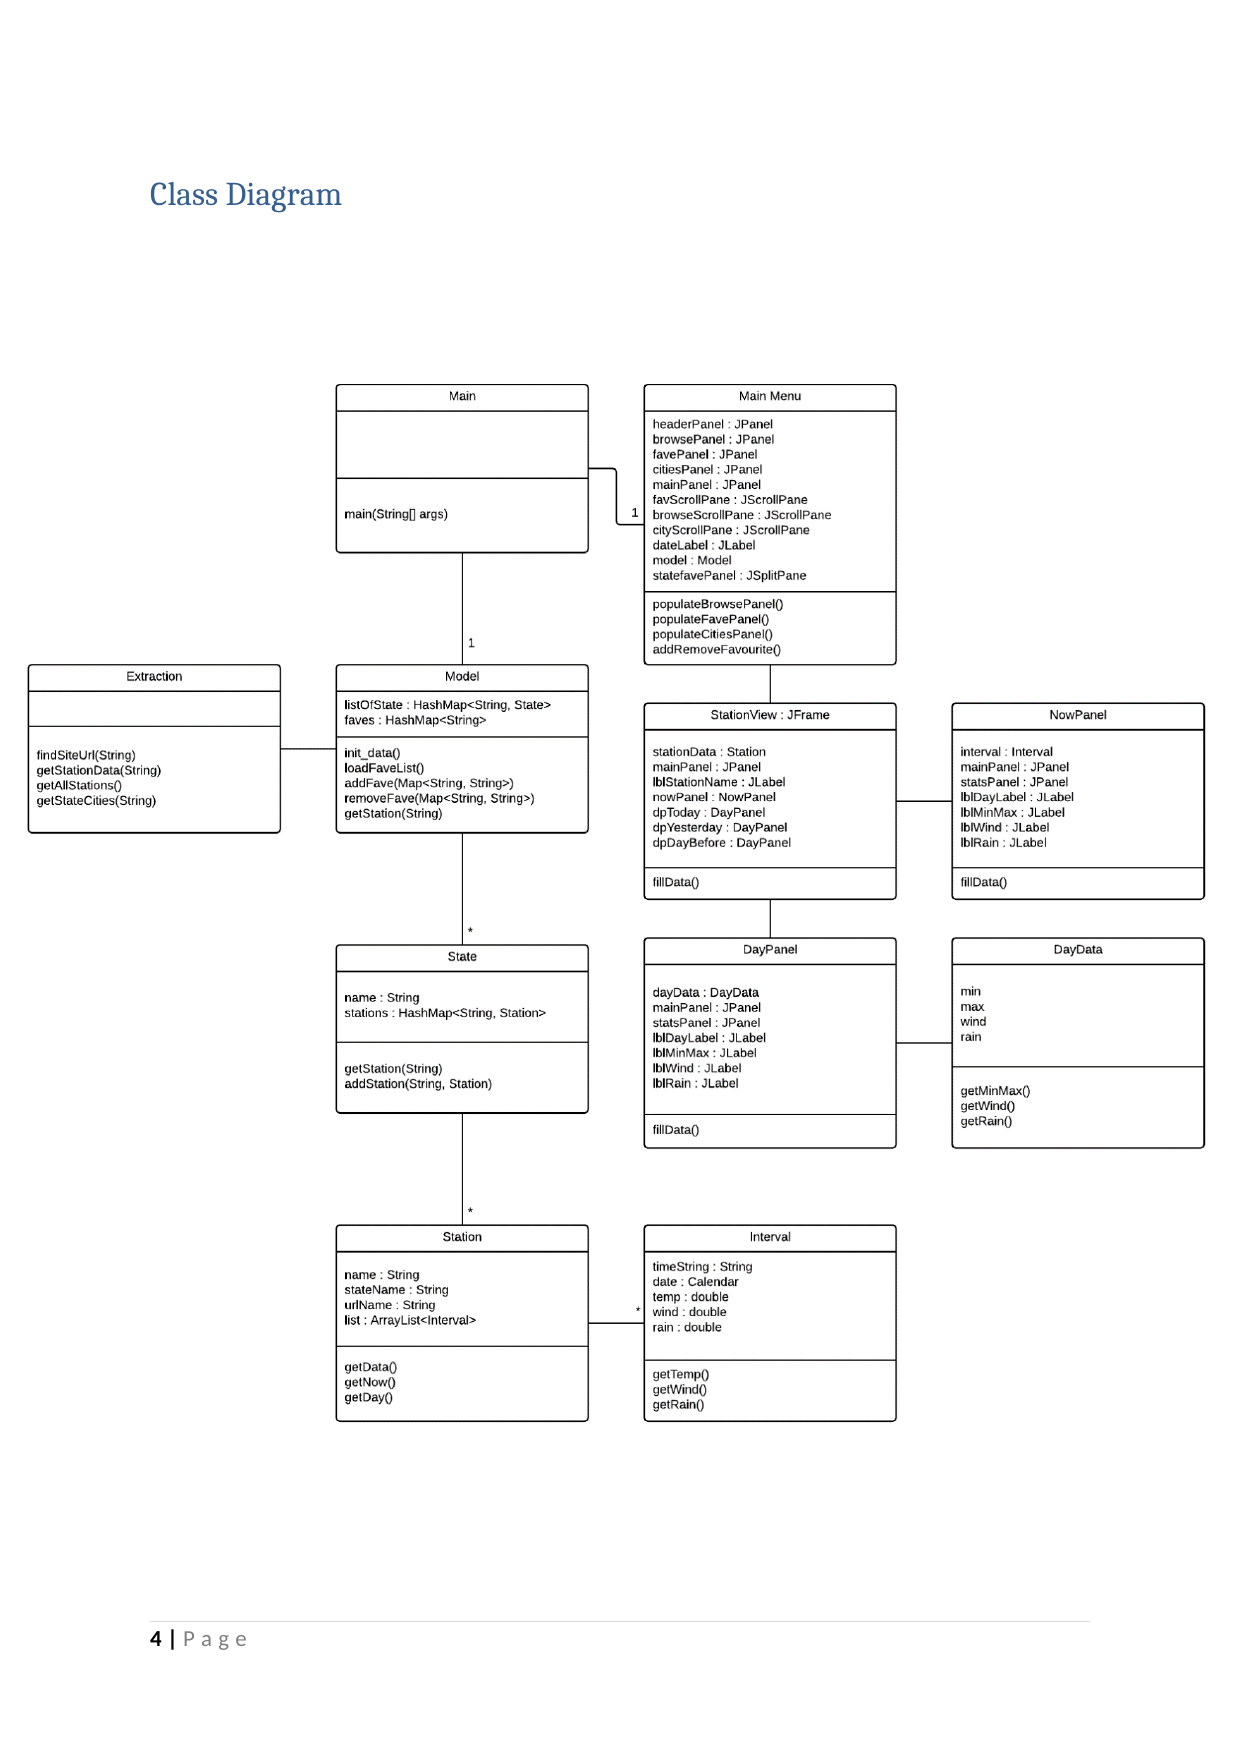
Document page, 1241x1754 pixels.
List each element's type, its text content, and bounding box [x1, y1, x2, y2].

picture [20, 357, 1220, 1442]
subtitle Class Diagram [150, 175, 1090, 213]
